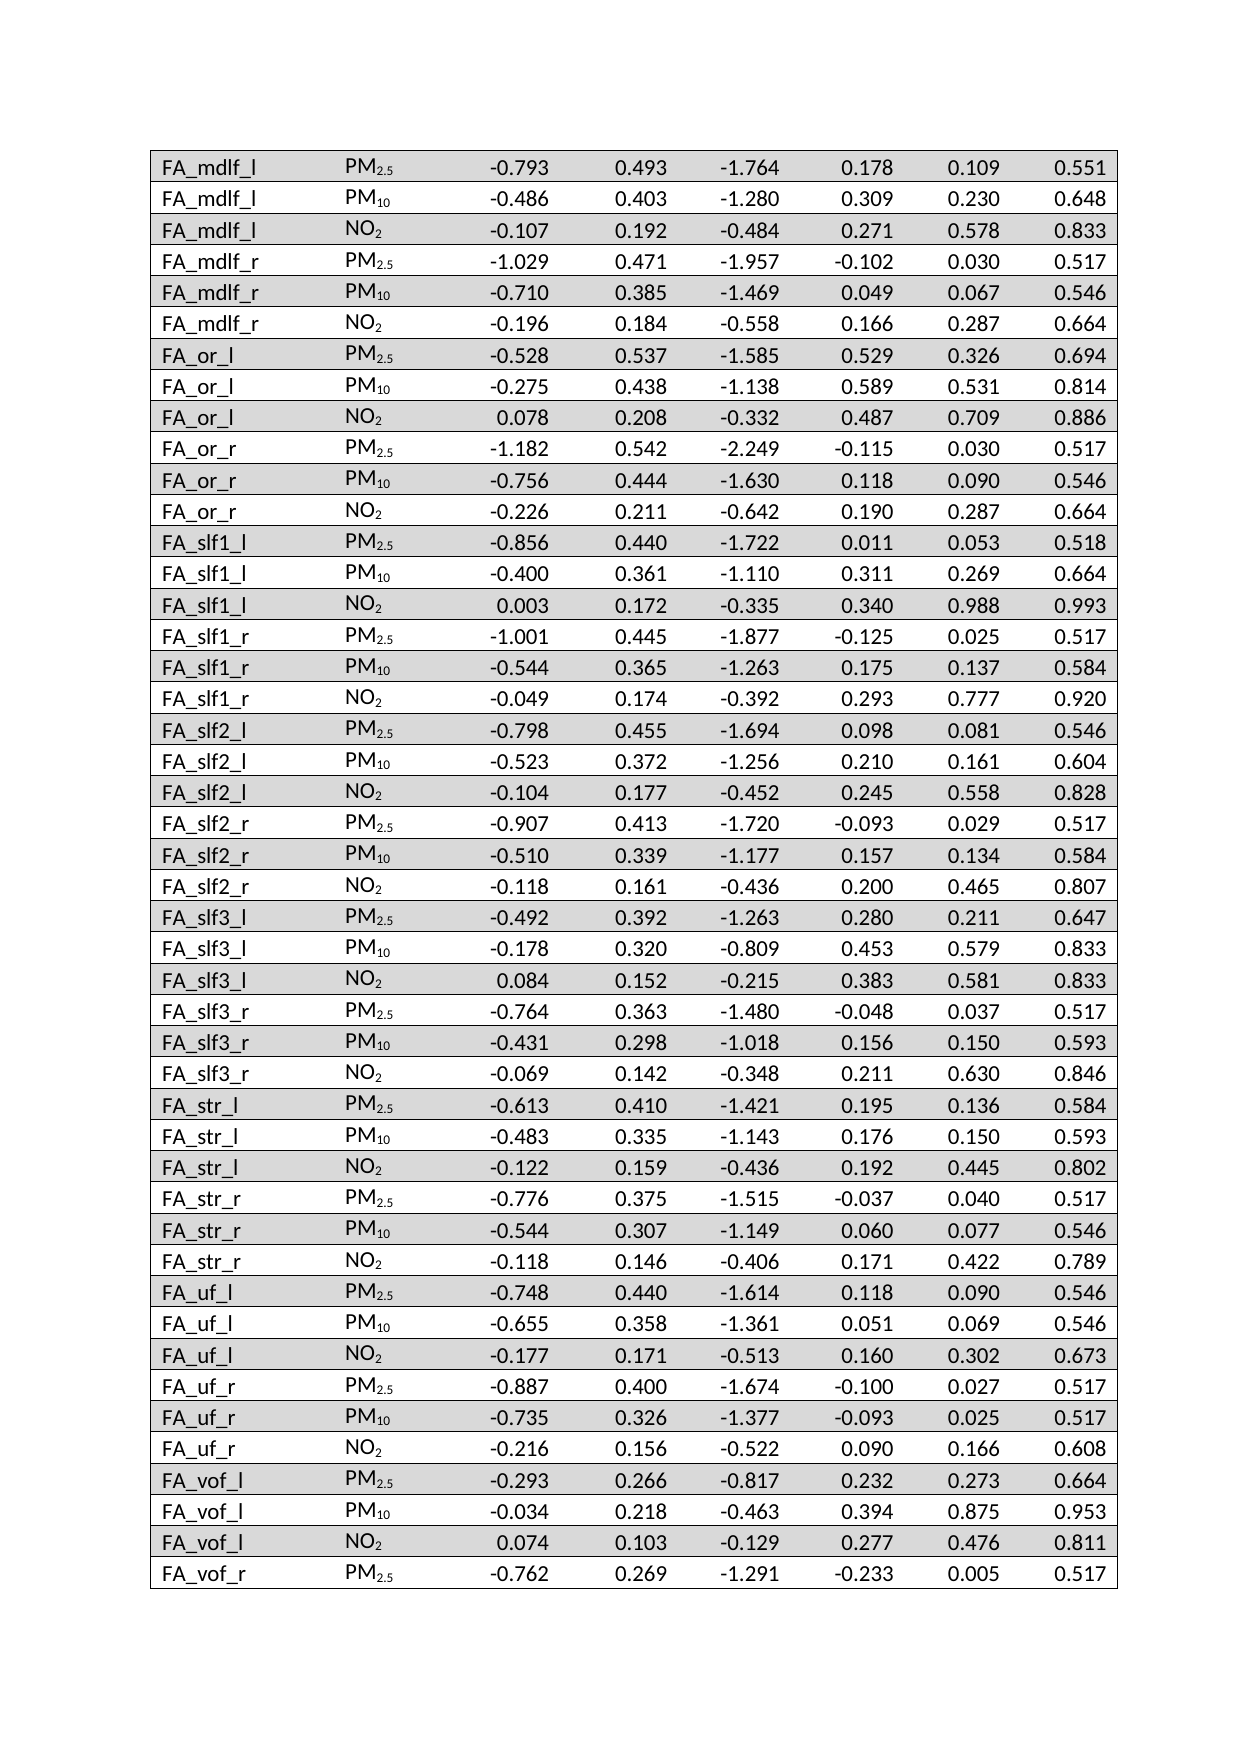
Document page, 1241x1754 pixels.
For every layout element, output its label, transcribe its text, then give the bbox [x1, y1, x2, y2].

table_cell 0.953 [1011, 1495, 1117, 1525]
table_cell 0.444 [560, 464, 678, 494]
table_cell NO2 [334, 1057, 444, 1087]
table_cell -1.263 [678, 901, 791, 931]
table_cell -0.809 [678, 932, 791, 962]
table_cell 0.287 [905, 495, 1011, 525]
table_cell 0.517 [1011, 995, 1117, 1025]
table_cell FA_str_r [151, 1182, 334, 1212]
table_cell 0.335 [560, 1120, 678, 1150]
table_cell FA_vof_l [151, 1464, 334, 1494]
table_cell PM10 [334, 1214, 444, 1244]
table_cell FA_or_l [151, 339, 334, 369]
table_cell -0.522 [678, 1432, 791, 1462]
table_cell 0.664 [1011, 557, 1117, 587]
table_cell 0.551 [1011, 151, 1117, 181]
table_cell 0.647 [1011, 901, 1117, 931]
table_cell 0.208 [560, 401, 678, 431]
table_cell 0.471 [560, 245, 678, 275]
table_cell PM2.5 [334, 245, 444, 275]
table_cell PM10 [334, 932, 444, 962]
table_cell -1.720 [678, 807, 791, 837]
table_cell 0.709 [905, 401, 1011, 431]
table_cell FA_str_l [151, 1120, 334, 1150]
table_cell 0.090 [905, 464, 1011, 494]
table_cell -0.513 [678, 1339, 791, 1369]
table_cell 0.269 [905, 557, 1011, 587]
table_cell 0.558 [905, 776, 1011, 806]
table_cell 0.156 [560, 1432, 678, 1462]
table_cell 0.030 [905, 432, 1011, 462]
table_cell 0.664 [1011, 1464, 1117, 1494]
table_cell PM10 [334, 1120, 444, 1150]
table_cell PM2.5 [334, 151, 444, 181]
table_cell -0.558 [678, 307, 791, 337]
table_cell 0.833 [1011, 214, 1117, 244]
table_cell FA_or_r [151, 464, 334, 494]
table_cell PM10 [334, 1401, 444, 1431]
table_cell PM2.5 [334, 1089, 444, 1119]
table_cell -0.093 [791, 807, 905, 837]
table_cell 0.271 [791, 214, 905, 244]
table_cell 0.118 [791, 464, 905, 494]
table_cell PM10 [334, 182, 444, 212]
table_cell 0.777 [905, 682, 1011, 712]
table_cell -1.280 [678, 182, 791, 212]
table_cell 0.546 [1011, 714, 1117, 744]
table_cell 0.192 [560, 214, 678, 244]
table_cell FA_str_r [151, 1245, 334, 1275]
table_cell 0.069 [905, 1307, 1011, 1337]
table_cell -0.104 [444, 776, 560, 806]
table_cell FA_or_r [151, 495, 334, 525]
table_cell 0.152 [560, 964, 678, 994]
table_cell 0.245 [791, 776, 905, 806]
table_cell 0.517 [1011, 432, 1117, 462]
table_cell 0.993 [1011, 589, 1117, 619]
table_cell -0.764 [444, 995, 560, 1025]
table_cell -0.049 [444, 682, 560, 712]
table_cell NO2 [334, 214, 444, 244]
table_cell 0.326 [560, 1401, 678, 1431]
table_cell PM2.5 [334, 1464, 444, 1494]
table_cell NO2 [334, 1245, 444, 1275]
table_cell PM2.5 [334, 620, 444, 650]
table_cell -0.118 [444, 870, 560, 900]
table_cell NO2 [334, 682, 444, 712]
table_cell 0.487 [791, 401, 905, 431]
table_cell NO2 [334, 1432, 444, 1462]
table_cell 0.098 [791, 714, 905, 744]
table_cell -1.877 [678, 620, 791, 650]
table_cell -1.361 [678, 1307, 791, 1337]
table_cell -1.764 [678, 151, 791, 181]
table_cell 0.067 [905, 276, 1011, 306]
table_cell 0.579 [905, 932, 1011, 962]
table_cell -0.122 [444, 1151, 560, 1181]
table_cell 0.584 [1011, 1089, 1117, 1119]
table_cell 0.394 [791, 1495, 905, 1525]
table_cell 0.137 [905, 651, 1011, 681]
table_cell 0.161 [560, 870, 678, 900]
table_cell 0.811 [1011, 1526, 1117, 1556]
table_cell 0.118 [791, 1276, 905, 1306]
table_cell -0.748 [444, 1276, 560, 1306]
table_cell -1.029 [444, 245, 560, 275]
table_cell 0.159 [560, 1151, 678, 1181]
table_cell PM2.5 [334, 339, 444, 369]
table_cell FA_slf2_l [151, 776, 334, 806]
table_cell 0.546 [1011, 1214, 1117, 1244]
table_cell 0.542 [560, 432, 678, 462]
table_cell 0.030 [905, 245, 1011, 275]
table_cell -0.177 [444, 1339, 560, 1369]
table_cell 0.269 [560, 1557, 678, 1587]
table_cell 0.445 [560, 620, 678, 650]
table_cell 0.027 [905, 1370, 1011, 1400]
table_cell 0.195 [791, 1089, 905, 1119]
table_cell 0.833 [1011, 932, 1117, 962]
table_cell 0.103 [560, 1526, 678, 1556]
table_cell PM10 [334, 1026, 444, 1056]
table_cell FA_slf2_l [151, 745, 334, 775]
table_cell -0.293 [444, 1464, 560, 1494]
table_cell PM10 [334, 1495, 444, 1525]
table_cell -0.335 [678, 589, 791, 619]
table_cell -0.528 [444, 339, 560, 369]
table_cell 0.476 [905, 1526, 1011, 1556]
table_cell 0.846 [1011, 1057, 1117, 1087]
table_cell 0.392 [560, 901, 678, 931]
table_cell 0.060 [791, 1214, 905, 1244]
table_cell 0.150 [905, 1026, 1011, 1056]
table_cell 0.363 [560, 995, 678, 1025]
table_cell 0.136 [905, 1089, 1011, 1119]
table_cell FA_slf3_r [151, 1026, 334, 1056]
table_cell 0.077 [905, 1214, 1011, 1244]
table_cell PM2.5 [334, 1276, 444, 1306]
table_cell 0.150 [905, 1120, 1011, 1150]
table_cell 0.593 [1011, 1026, 1117, 1056]
table_cell 0.365 [560, 651, 678, 681]
table_cell 0.630 [905, 1057, 1011, 1087]
table_cell -0.129 [678, 1526, 791, 1556]
table_cell 0.517 [1011, 1182, 1117, 1212]
table_cell 0.156 [791, 1026, 905, 1056]
table_cell 0.230 [905, 182, 1011, 212]
table_cell 0.051 [791, 1307, 905, 1337]
table_cell 0.453 [791, 932, 905, 962]
table_cell 0.176 [791, 1120, 905, 1150]
table_cell 0.604 [1011, 745, 1117, 775]
table_cell 0.517 [1011, 1401, 1117, 1431]
table_cell 0.160 [791, 1339, 905, 1369]
table_cell -0.793 [444, 151, 560, 181]
table_cell -1.177 [678, 839, 791, 869]
table_cell 0.161 [905, 745, 1011, 775]
table_cell 0.074 [444, 1526, 560, 1556]
table_cell -0.233 [791, 1557, 905, 1587]
table_cell -0.710 [444, 276, 560, 306]
table_cell FA_uf_r [151, 1401, 334, 1431]
table_cell -0.436 [678, 870, 791, 900]
table_cell -0.756 [444, 464, 560, 494]
table_cell 0.578 [905, 214, 1011, 244]
table_cell 0.581 [905, 964, 1011, 994]
table_cell -0.492 [444, 901, 560, 931]
table_cell 0.025 [905, 1401, 1011, 1431]
table_cell -1.722 [678, 526, 791, 556]
table_cell 0.802 [1011, 1151, 1117, 1181]
table_cell -1.480 [678, 995, 791, 1025]
table_cell FA_slf3_l [151, 964, 334, 994]
table_cell 0.664 [1011, 495, 1117, 525]
table_cell FA_str_r [151, 1214, 334, 1244]
table_cell -1.001 [444, 620, 560, 650]
table_cell FA_slf1_r [151, 651, 334, 681]
table_cell -1.149 [678, 1214, 791, 1244]
table_cell -1.585 [678, 339, 791, 369]
table_cell -0.735 [444, 1401, 560, 1431]
table_cell 0.142 [560, 1057, 678, 1087]
table_cell PM2.5 [334, 526, 444, 556]
table_cell -0.034 [444, 1495, 560, 1525]
table_cell PM2.5 [334, 1182, 444, 1212]
table_cell 0.184 [560, 307, 678, 337]
table_cell -0.436 [678, 1151, 791, 1181]
table_cell 0.211 [560, 495, 678, 525]
table_cell 0.694 [1011, 339, 1117, 369]
table_cell 0.529 [791, 339, 905, 369]
table_cell -1.630 [678, 464, 791, 494]
table_cell -0.887 [444, 1370, 560, 1400]
table_cell 0.280 [791, 901, 905, 931]
table_cell PM10 [334, 651, 444, 681]
table_cell 0.273 [905, 1464, 1011, 1494]
table_cell NO2 [334, 1151, 444, 1181]
table_cell 0.298 [560, 1026, 678, 1056]
table_cell 0.211 [905, 901, 1011, 931]
table_cell PM2.5 [334, 1557, 444, 1587]
table_cell -0.093 [791, 1401, 905, 1431]
table_cell -0.102 [791, 245, 905, 275]
table_cell 0.664 [1011, 307, 1117, 337]
table_cell -0.776 [444, 1182, 560, 1212]
table_cell 0.084 [444, 964, 560, 994]
table_cell NO2 [334, 776, 444, 806]
table_cell 0.078 [444, 401, 560, 431]
table_cell -1.957 [678, 245, 791, 275]
table_cell 0.011 [791, 526, 905, 556]
table_cell 0.546 [1011, 464, 1117, 494]
table_cell PM2.5 [334, 1370, 444, 1400]
table_cell 0.438 [560, 370, 678, 400]
table_cell 0.171 [791, 1245, 905, 1275]
table_cell FA_slf2_r [151, 839, 334, 869]
table_cell 0.648 [1011, 182, 1117, 212]
table_cell -0.613 [444, 1089, 560, 1119]
table_cell 0.166 [905, 1432, 1011, 1462]
table_cell 0.517 [1011, 807, 1117, 837]
table_cell 0.988 [905, 589, 1011, 619]
table_cell -0.118 [444, 1245, 560, 1275]
table_cell 0.410 [560, 1089, 678, 1119]
table_cell 0.174 [560, 682, 678, 712]
table_cell FA_or_l [151, 370, 334, 400]
table_cell -1.421 [678, 1089, 791, 1119]
table_cell FA_str_l [151, 1151, 334, 1181]
table_cell 0.608 [1011, 1432, 1117, 1462]
table_cell 0.190 [791, 495, 905, 525]
table_cell NO2 [334, 870, 444, 900]
table_cell -2.249 [678, 432, 791, 462]
table_cell -0.216 [444, 1432, 560, 1462]
table_cell 0.200 [791, 870, 905, 900]
table_cell 0.372 [560, 745, 678, 775]
table_cell 0.385 [560, 276, 678, 306]
table_cell PM2.5 [334, 432, 444, 462]
table_cell -0.048 [791, 995, 905, 1025]
table_cell -1.515 [678, 1182, 791, 1212]
table_cell -0.037 [791, 1182, 905, 1212]
table_cell -0.392 [678, 682, 791, 712]
table_cell FA_slf3_l [151, 901, 334, 931]
table_cell -0.483 [444, 1120, 560, 1150]
table_cell 0.192 [791, 1151, 905, 1181]
table_cell -0.486 [444, 182, 560, 212]
table_cell 0.175 [791, 651, 905, 681]
table_cell 0.465 [905, 870, 1011, 900]
table_cell FA_slf3_l [151, 932, 334, 962]
table_cell 0.493 [560, 151, 678, 181]
table_cell FA_or_l [151, 401, 334, 431]
table_cell 0.218 [560, 1495, 678, 1525]
table_cell 0.029 [905, 807, 1011, 837]
table_cell -0.100 [791, 1370, 905, 1400]
table_cell -0.406 [678, 1245, 791, 1275]
table_cell FA_slf1_r [151, 620, 334, 650]
table_cell 0.807 [1011, 870, 1117, 900]
table_cell FA_uf_l [151, 1307, 334, 1337]
table_cell -0.178 [444, 932, 560, 962]
table_cell FA_vof_r [151, 1557, 334, 1587]
table_cell 0.875 [905, 1495, 1011, 1525]
table_cell FA_mdlf_l [151, 182, 334, 212]
table_cell 0.211 [791, 1057, 905, 1087]
table_cell FA_mdlf_r [151, 245, 334, 275]
table_cell -0.484 [678, 214, 791, 244]
table_cell 0.445 [905, 1151, 1011, 1181]
table_cell PM10 [334, 745, 444, 775]
table_cell -1.182 [444, 432, 560, 462]
table_cell 0.309 [791, 182, 905, 212]
table_cell 0.673 [1011, 1339, 1117, 1369]
table_cell PM10 [334, 464, 444, 494]
table_cell FA_mdlf_r [151, 307, 334, 337]
table_cell FA_uf_l [151, 1276, 334, 1306]
table_cell NO2 [334, 307, 444, 337]
table_cell 0.003 [444, 589, 560, 619]
table_cell 0.375 [560, 1182, 678, 1212]
table_cell 0.531 [905, 370, 1011, 400]
table_cell FA_slf2_l [151, 714, 334, 744]
table_cell FA_slf1_l [151, 589, 334, 619]
table_cell 0.326 [905, 339, 1011, 369]
table_cell 0.517 [1011, 1370, 1117, 1400]
table_cell 0.171 [560, 1339, 678, 1369]
table_cell 0.266 [560, 1464, 678, 1494]
table_cell FA_mdlf_l [151, 214, 334, 244]
table_cell -0.817 [678, 1464, 791, 1494]
table_cell -0.400 [444, 557, 560, 587]
table_cell -1.614 [678, 1276, 791, 1306]
table_cell 0.166 [791, 307, 905, 337]
table_cell -1.291 [678, 1557, 791, 1587]
table_cell 0.157 [791, 839, 905, 869]
table_cell 0.090 [905, 1276, 1011, 1306]
table_cell 0.589 [791, 370, 905, 400]
table_cell PM10 [334, 557, 444, 587]
table_cell 0.593 [1011, 1120, 1117, 1150]
table_cell 0.053 [905, 526, 1011, 556]
table_cell 0.340 [791, 589, 905, 619]
table_cell 0.403 [560, 182, 678, 212]
table_cell 0.920 [1011, 682, 1117, 712]
table_cell -0.523 [444, 745, 560, 775]
table_cell PM10 [334, 276, 444, 306]
table_cell -1.110 [678, 557, 791, 587]
table_cell -0.544 [444, 651, 560, 681]
table_cell 0.040 [905, 1182, 1011, 1212]
table_cell 0.109 [905, 151, 1011, 181]
table_cell 0.422 [905, 1245, 1011, 1275]
table_cell FA_slf1_r [151, 682, 334, 712]
table_cell 0.178 [791, 151, 905, 181]
table_cell FA_slf1_l [151, 526, 334, 556]
table_cell -0.226 [444, 495, 560, 525]
table_cell NO2 [334, 495, 444, 525]
table_cell FA_mdlf_l [151, 151, 334, 181]
table_cell 0.037 [905, 995, 1011, 1025]
table_cell 0.584 [1011, 839, 1117, 869]
table_cell 0.455 [560, 714, 678, 744]
table_cell PM10 [334, 370, 444, 400]
table_cell NO2 [334, 964, 444, 994]
table_cell PM2.5 [334, 995, 444, 1025]
table_cell -1.263 [678, 651, 791, 681]
table_cell -0.856 [444, 526, 560, 556]
table_cell -0.215 [678, 964, 791, 994]
table_cell FA_str_l [151, 1089, 334, 1119]
table_cell 0.413 [560, 807, 678, 837]
table_cell -0.655 [444, 1307, 560, 1337]
table_cell 0.383 [791, 964, 905, 994]
table_cell FA_slf3_r [151, 995, 334, 1025]
table_cell -1.694 [678, 714, 791, 744]
table_cell FA_slf2_r [151, 870, 334, 900]
table_cell 0.789 [1011, 1245, 1117, 1275]
table_cell 0.005 [905, 1557, 1011, 1587]
table_cell NO2 [334, 589, 444, 619]
table_cell -0.544 [444, 1214, 560, 1244]
table_cell 0.517 [1011, 245, 1117, 275]
table_cell 0.537 [560, 339, 678, 369]
table_cell -0.798 [444, 714, 560, 744]
table_cell 0.517 [1011, 620, 1117, 650]
table_cell PM2.5 [334, 901, 444, 931]
table_cell -1.377 [678, 1401, 791, 1431]
table_cell 0.210 [791, 745, 905, 775]
table_cell FA_slf2_r [151, 807, 334, 837]
table_cell 0.146 [560, 1245, 678, 1275]
table_cell FA_uf_r [151, 1432, 334, 1462]
table_cell 0.546 [1011, 1276, 1117, 1306]
table_cell PM10 [334, 1307, 444, 1337]
table_cell -0.069 [444, 1057, 560, 1087]
table_cell 0.440 [560, 526, 678, 556]
table_cell -0.452 [678, 776, 791, 806]
table_cell -0.125 [791, 620, 905, 650]
table_cell NO2 [334, 1339, 444, 1369]
table_cell 0.025 [905, 620, 1011, 650]
table_cell PM2.5 [334, 807, 444, 837]
table_cell 0.277 [791, 1526, 905, 1556]
table_cell -1.256 [678, 745, 791, 775]
table_cell -0.196 [444, 307, 560, 337]
table_cell -0.907 [444, 807, 560, 837]
table_cell -1.143 [678, 1120, 791, 1150]
table_cell -0.115 [791, 432, 905, 462]
table_cell 0.546 [1011, 276, 1117, 306]
table_cell 0.886 [1011, 401, 1117, 431]
table_cell 0.361 [560, 557, 678, 587]
table_cell 0.440 [560, 1276, 678, 1306]
table_cell 0.518 [1011, 526, 1117, 556]
table_cell -0.348 [678, 1057, 791, 1087]
table_cell 0.302 [905, 1339, 1011, 1369]
table_cell -1.469 [678, 276, 791, 306]
table_cell -0.275 [444, 370, 560, 400]
table_cell 0.177 [560, 776, 678, 806]
table_cell FA_vof_l [151, 1495, 334, 1525]
table_cell -0.431 [444, 1026, 560, 1056]
table_cell 0.358 [560, 1307, 678, 1337]
table_cell -0.762 [444, 1557, 560, 1587]
table_cell 0.320 [560, 932, 678, 962]
table_cell FA_uf_l [151, 1339, 334, 1369]
table_cell 0.293 [791, 682, 905, 712]
table_cell 0.814 [1011, 370, 1117, 400]
table_cell 0.172 [560, 589, 678, 619]
table_cell -1.674 [678, 1370, 791, 1400]
table_cell -0.332 [678, 401, 791, 431]
table_cell -1.018 [678, 1026, 791, 1056]
table_cell NO2 [334, 1526, 444, 1556]
table_cell FA_slf3_r [151, 1057, 334, 1087]
table_cell 0.049 [791, 276, 905, 306]
table_cell 0.828 [1011, 776, 1117, 806]
table_cell -1.138 [678, 370, 791, 400]
table_cell 0.090 [791, 1432, 905, 1462]
table_cell 0.546 [1011, 1307, 1117, 1337]
table_cell NO2 [334, 401, 444, 431]
table_cell 0.584 [1011, 651, 1117, 681]
table_cell 0.311 [791, 557, 905, 587]
table_cell FA_or_r [151, 432, 334, 462]
table_cell 0.339 [560, 839, 678, 869]
table_cell PM2.5 [334, 714, 444, 744]
table_cell 0.833 [1011, 964, 1117, 994]
table_cell -0.642 [678, 495, 791, 525]
table_cell -0.510 [444, 839, 560, 869]
table_cell FA_slf1_l [151, 557, 334, 587]
table_cell 0.287 [905, 307, 1011, 337]
table_cell 0.232 [791, 1464, 905, 1494]
table_cell FA_mdlf_r [151, 276, 334, 306]
table_cell 0.307 [560, 1214, 678, 1244]
table_cell 0.517 [1011, 1557, 1117, 1587]
table_cell 0.081 [905, 714, 1011, 744]
table_cell -0.107 [444, 214, 560, 244]
table_cell PM10 [334, 839, 444, 869]
table_cell -0.463 [678, 1495, 791, 1525]
table_cell FA_uf_r [151, 1370, 334, 1400]
table_cell 0.400 [560, 1370, 678, 1400]
table_cell FA_vof_l [151, 1526, 334, 1556]
table_cell 0.134 [905, 839, 1011, 869]
